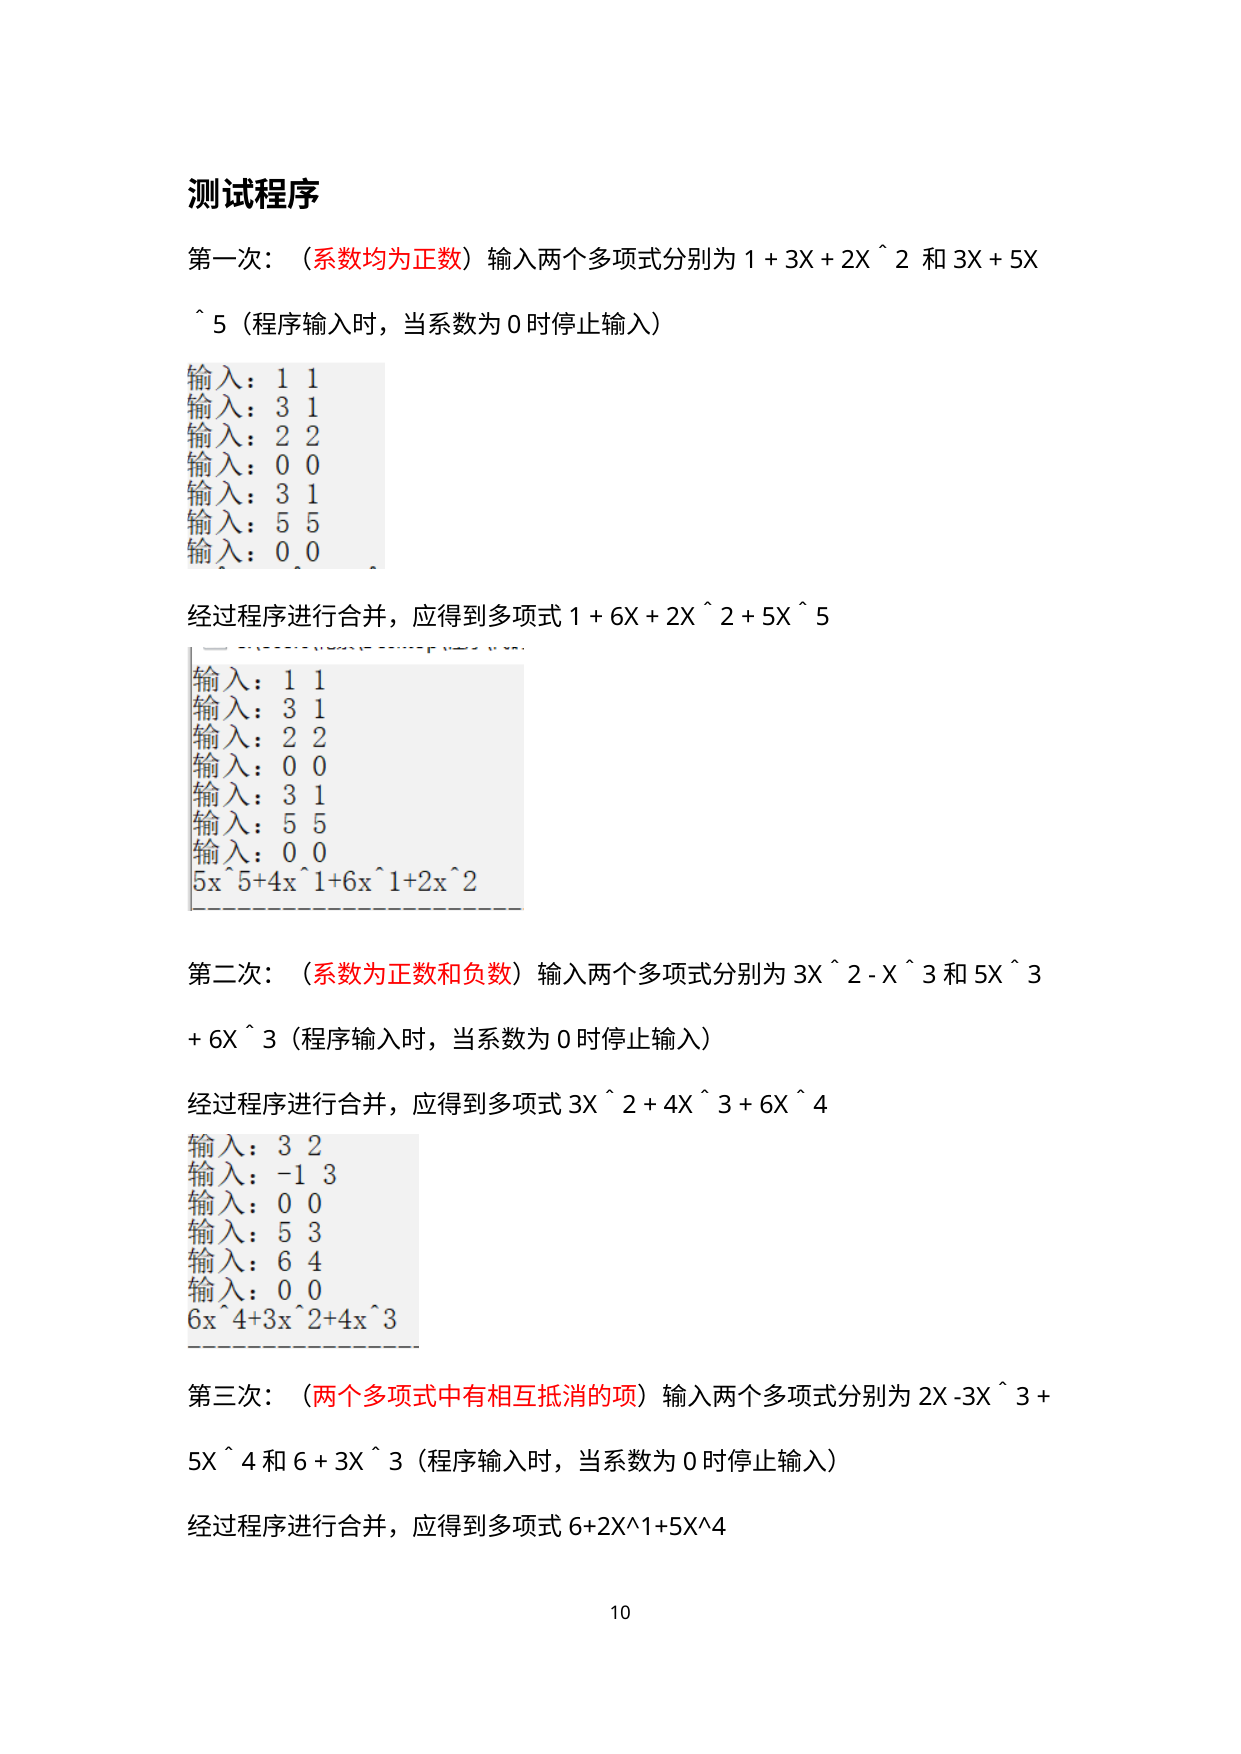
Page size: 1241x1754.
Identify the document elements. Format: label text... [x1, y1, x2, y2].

text 测试程序 [187, 160, 1053, 225]
text 经过程序进行合并，应得到多项式 1 + 6X + 2X＾2 + 5X＾5 [187, 582, 1053, 647]
text 第一次：（系数均为正数）输入两个多项式分别为 1 + 3X + 2X＾2 和 3X + 5X＾5（程序输入时，当系数为0时停止输入） [187, 225, 1053, 355]
text 第二次：（系数为正数和负数）输入两个多项式分别为 3X＾2 - X＾3 和 5X＾3 + 6X＾3（程序输入时，当系数为0时停止输入） [187, 940, 1053, 1070]
text 经过程序进行合并，应得到多项式 6+2X^1+5X^4 [187, 1492, 1053, 1557]
text 经过程序进行合并，应得到多项式 3X＾2 + 4X＾3 + 6X＾4 [187, 1070, 1053, 1135]
text 第三次：（两个多项式中有相互抵消的项）输入两个多项式分别为 2X -3X＾3 + 5X＾4 和 6 + 3X＾3（程序输入时，当系数为0时停止输入） [187, 1362, 1053, 1492]
